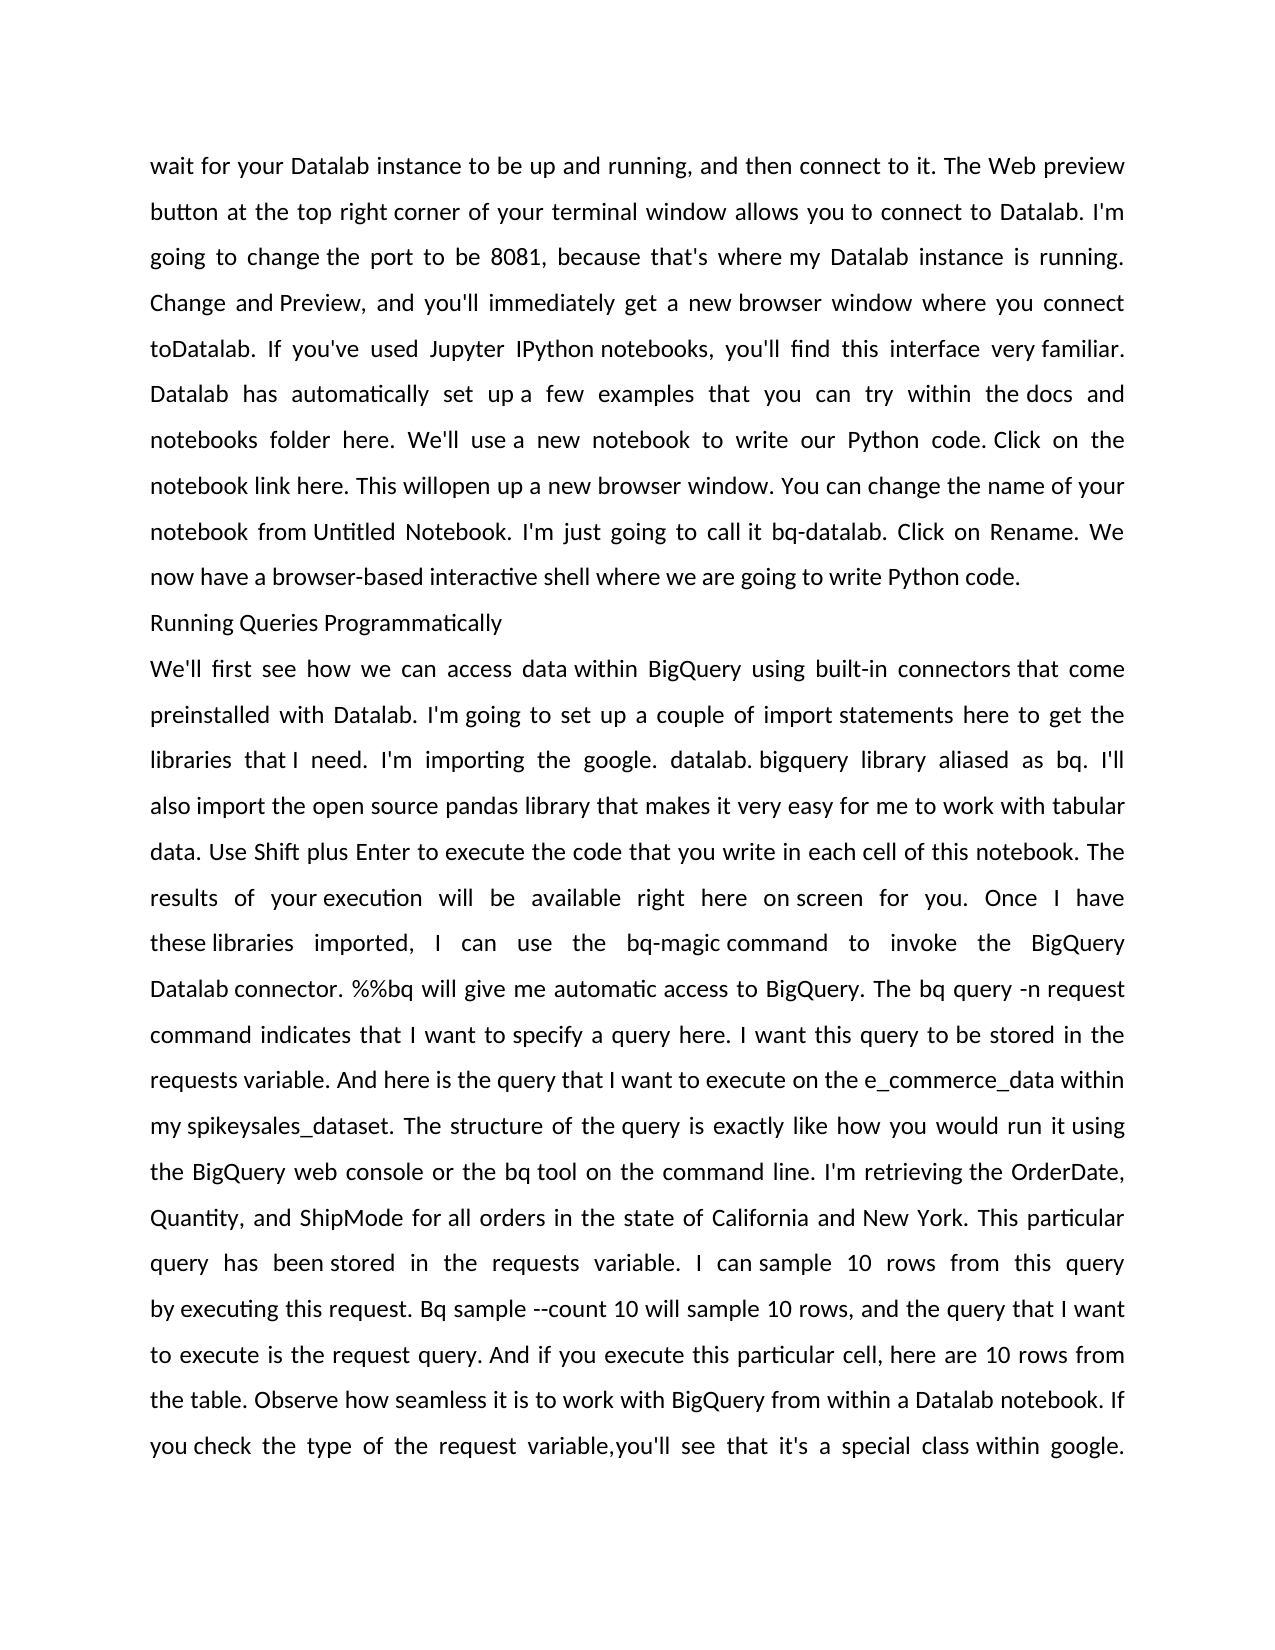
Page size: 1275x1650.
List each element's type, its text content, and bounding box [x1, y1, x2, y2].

text Running Queries Programmatically [150, 607, 1125, 638]
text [150, 653, 1125, 1461]
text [150, 150, 1125, 592]
